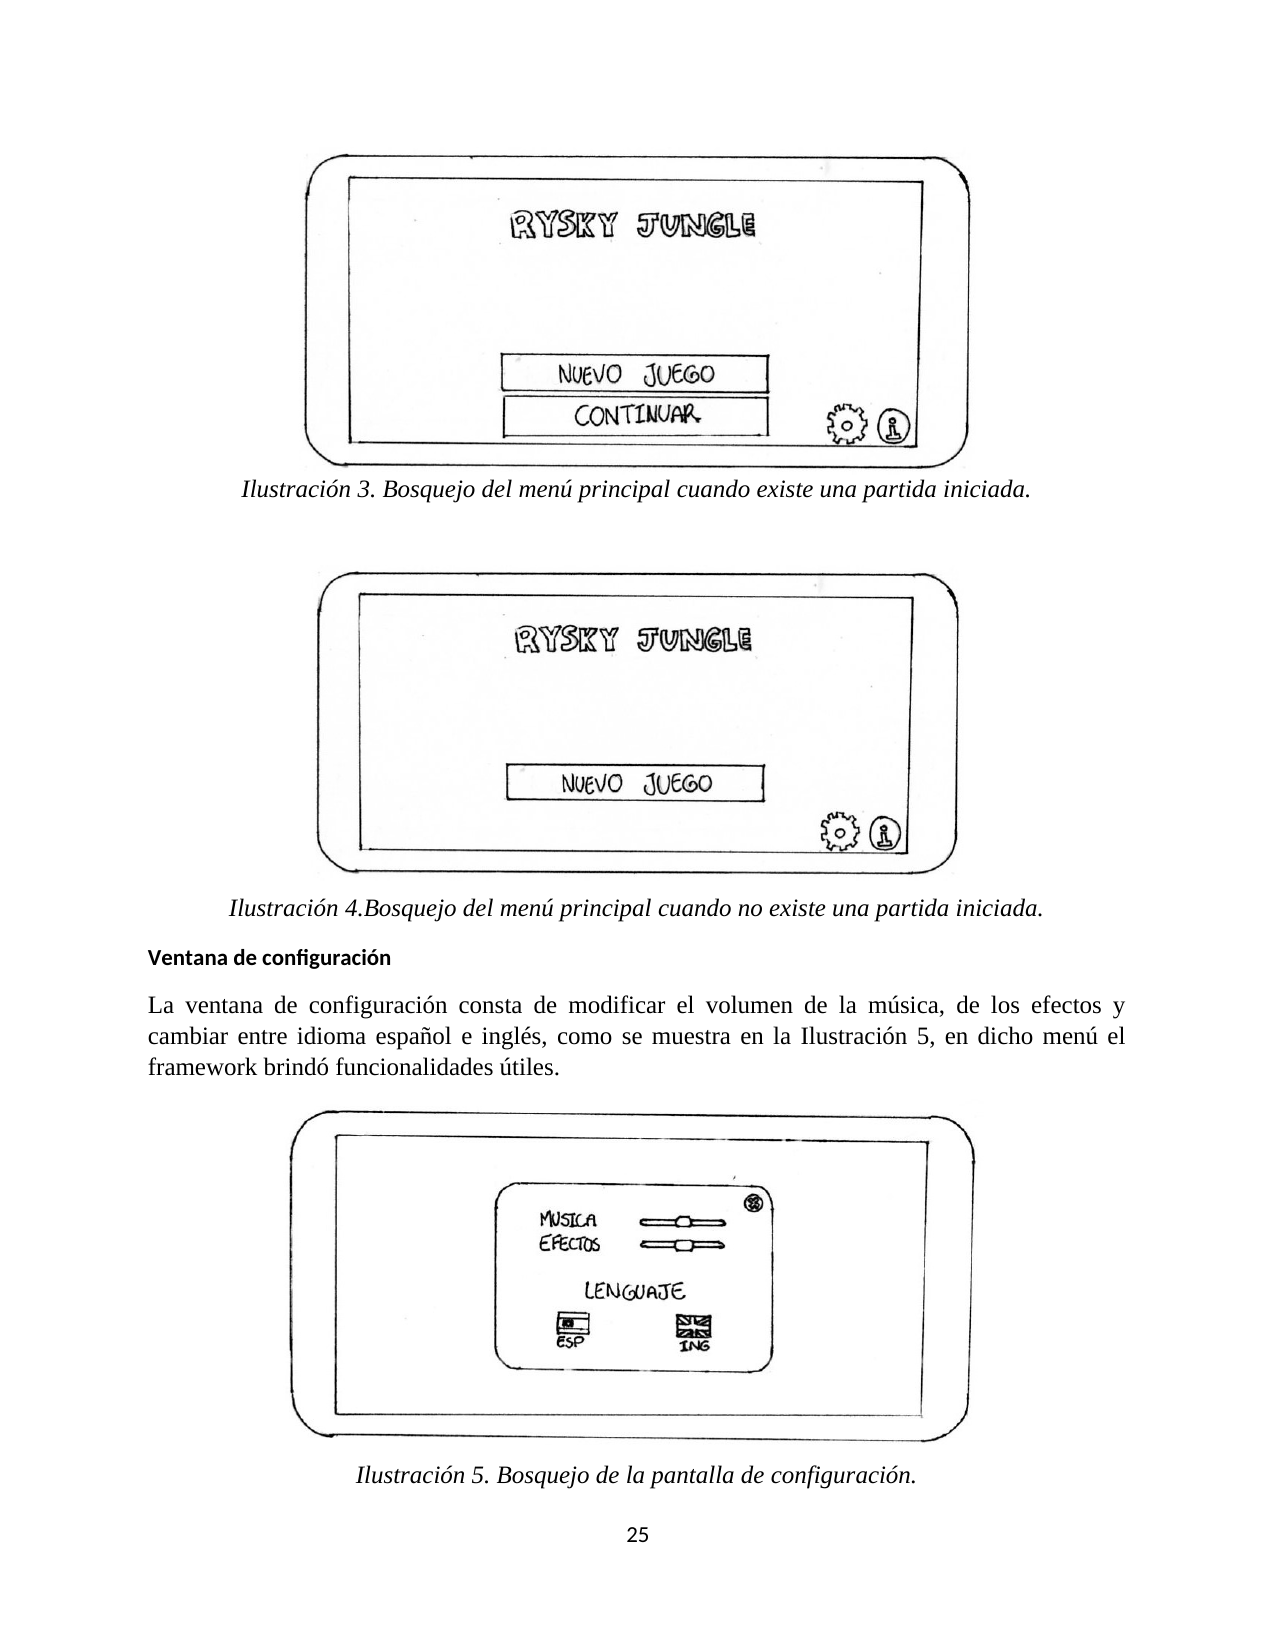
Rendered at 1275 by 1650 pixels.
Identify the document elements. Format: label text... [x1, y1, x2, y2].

text Ventana de configuración [148, 943, 1127, 971]
text Ilustración 5. Bosquejo de la pantalla de configuración. [148, 1460, 1127, 1489]
picture [311, 565, 964, 881]
text Ilustración 3. Bosquejo del menú principal cuando existe una partida iniciada. [148, 474, 1127, 503]
picture [282, 1099, 993, 1448]
picture [298, 147, 977, 475]
text La ventana de configuración consta de modificar el volumen de la música, de los efectos y cambiar entre idioma español e inglés, como se muestra en la Ilustración 5, en dicho menú el framework brindó funcionalidades útiles. [148, 990, 1127, 1081]
text Ilustración 4.Bosquejo del menú principal cuando no existe una partida iniciada. [148, 893, 1127, 922]
